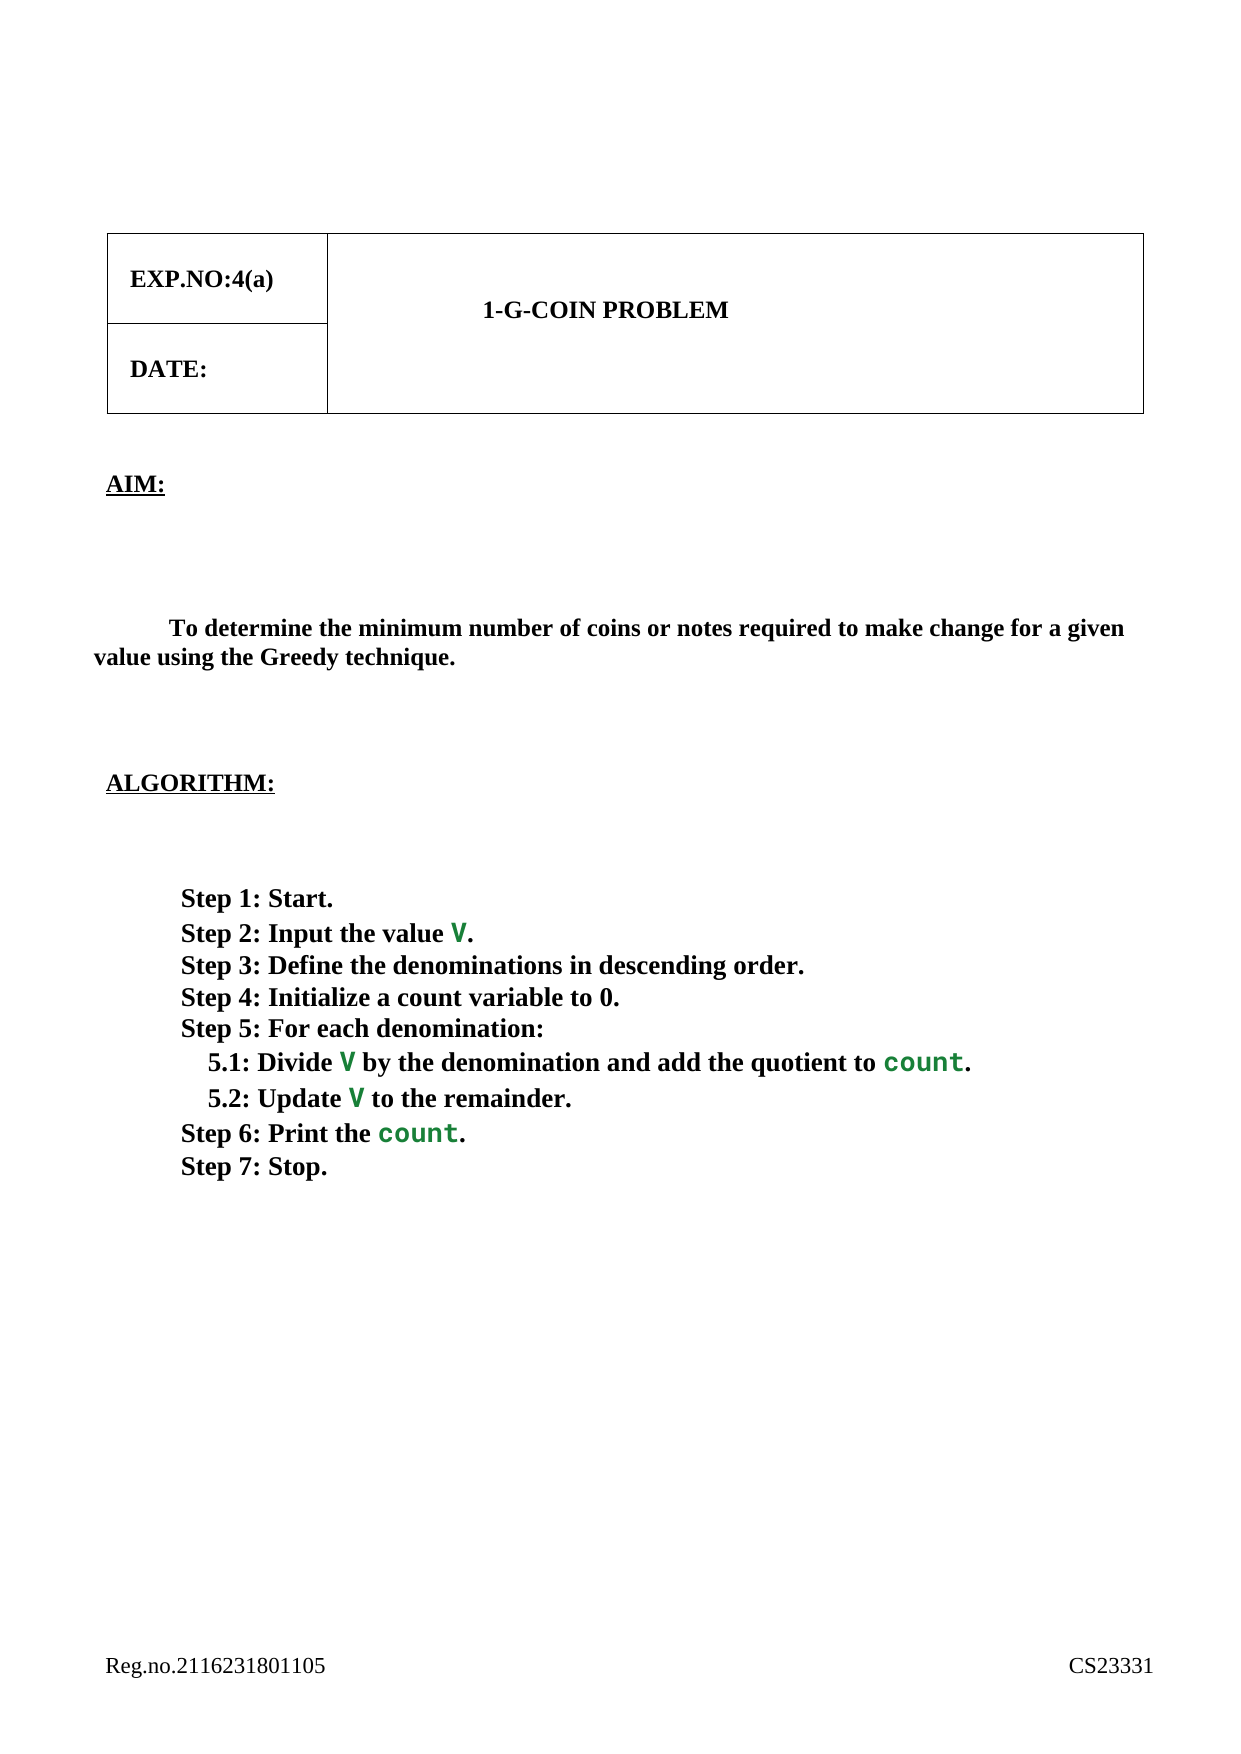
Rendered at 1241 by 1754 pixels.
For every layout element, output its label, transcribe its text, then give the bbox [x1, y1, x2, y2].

text Step 7: Stop. [181, 1150, 1155, 1181]
table_header EXP.NO:4(a) [108, 234, 327, 323]
text Step 2: Input the value V. [181, 914, 1155, 949]
text Step 6: Print the count. [181, 1114, 1155, 1150]
text ALGORITHM: [106, 768, 1155, 796]
text 5.2: Update V to the remainder. [181, 1079, 1155, 1114]
text AIM: [106, 469, 1155, 498]
text To determine the minimum number of coins or notes required to make change for a given value using the Greedy technique. [94, 613, 1155, 671]
table_cell DATE: [108, 324, 327, 413]
text Step 4: Initialize a count variable to 0. [181, 981, 1155, 1012]
text Step 1: Start. [181, 883, 1155, 914]
text Step 3: Define the denominations in descending order. [181, 949, 1155, 981]
table_header 1-G-COIN PROBLEM [328, 234, 1143, 413]
text Step 5: For each denomination: [181, 1012, 1155, 1043]
text 5.1: Divide V by the denomination and add the quotient to count. [181, 1043, 1155, 1079]
